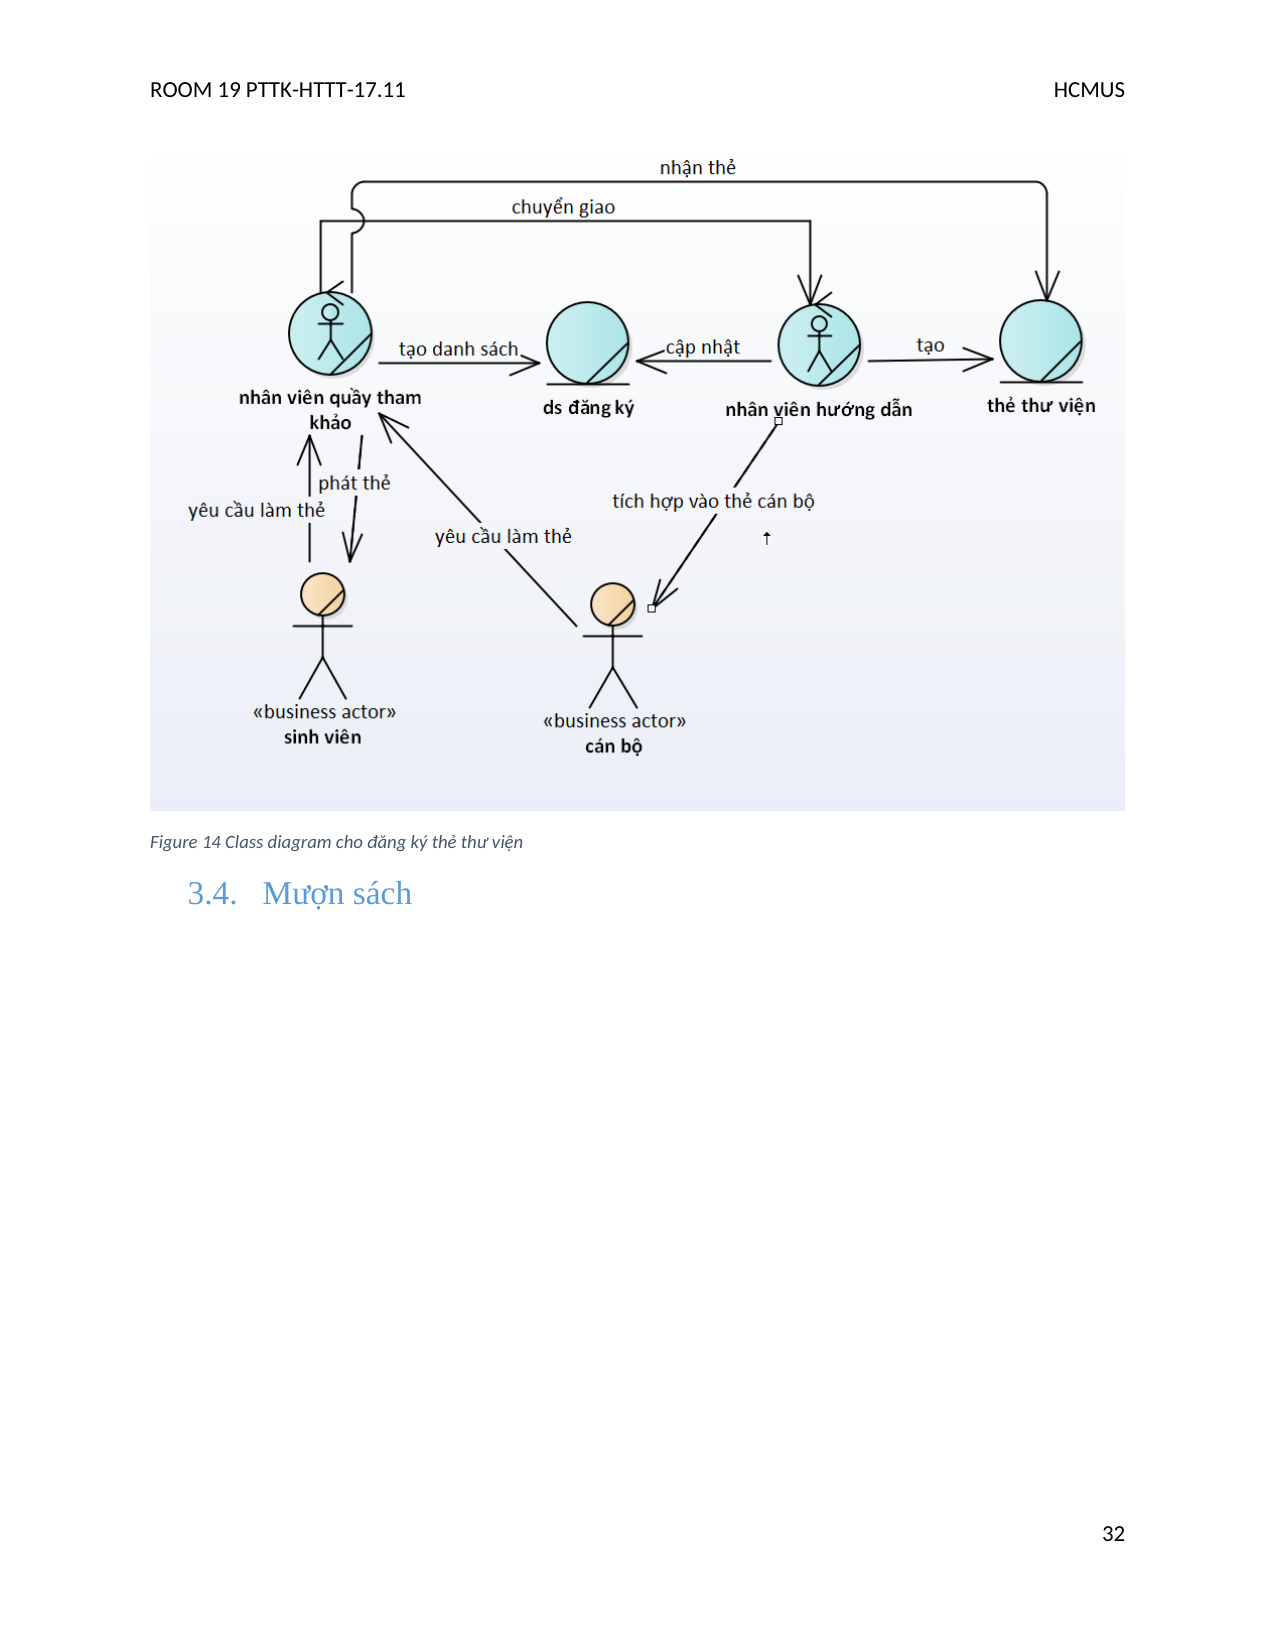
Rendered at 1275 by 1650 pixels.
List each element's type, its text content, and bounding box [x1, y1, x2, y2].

picture [150, 150, 1125, 811]
text Figure 14 Class diagram cho đăng ký thẻ thư viện [150, 830, 1125, 853]
list Mượn sách [187, 874, 1125, 912]
